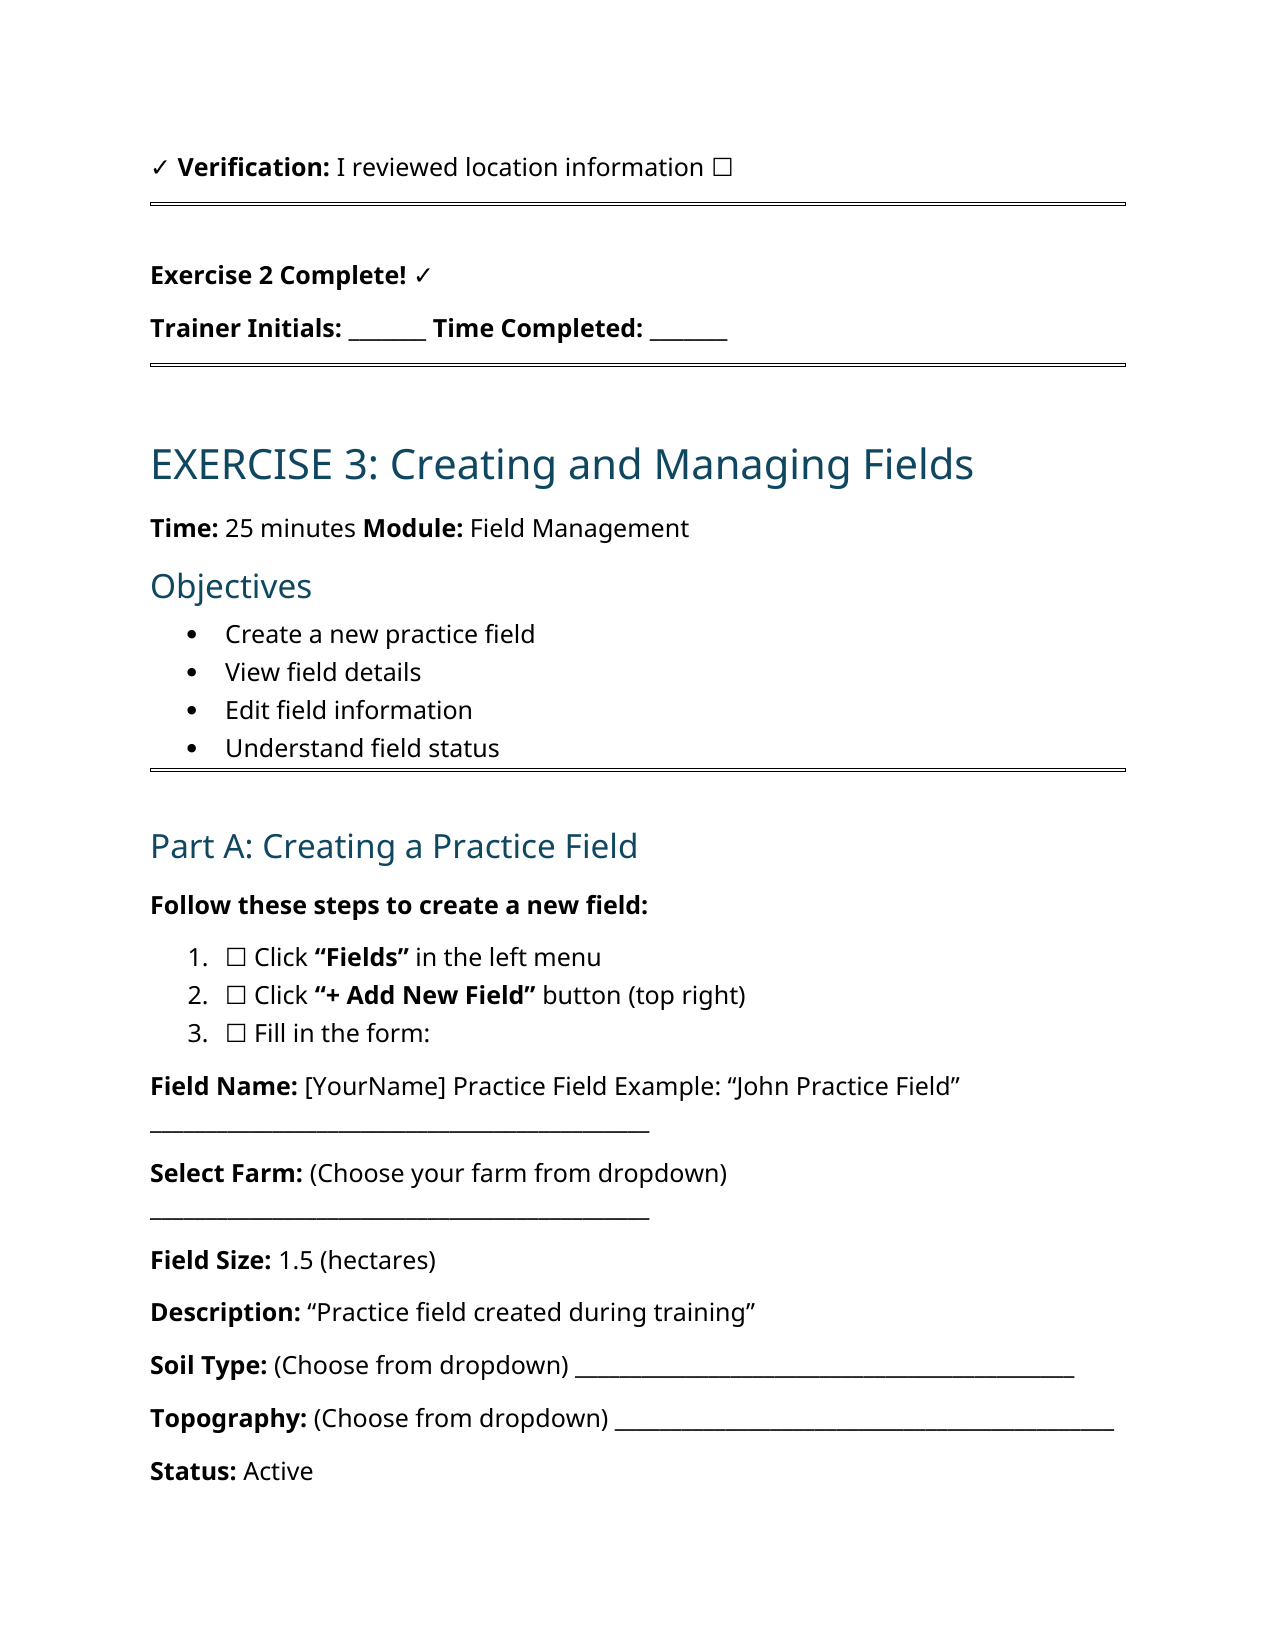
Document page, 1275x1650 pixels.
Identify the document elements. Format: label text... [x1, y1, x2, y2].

subtitle Part A: Creating a Practice Field [150, 823, 1125, 868]
list Edit field information [187, 693, 1125, 727]
text Soil Type: (Choose from dropdown) _____________________________________________ [150, 1348, 1125, 1382]
list ☐ Click “Fields” in the left menu [187, 940, 1125, 974]
list View field details [187, 655, 1125, 689]
subtitle EXERCISE 3: Creating and Managing Fields [150, 435, 1125, 492]
subtitle Objectives [150, 563, 1125, 609]
text Status: Active [150, 1453, 1125, 1488]
text Exercise 2 Complete! ✓ [150, 258, 1125, 292]
text Time: 25 minutes Module: Field Management [150, 510, 1125, 544]
list Understand field status [187, 730, 1125, 764]
text ✓ Verification: I reviewed location information ☐ [150, 150, 1125, 184]
list ☐ Fill in the form: [187, 1016, 1125, 1050]
text Field Size: 1.5 (hectares) [150, 1242, 1125, 1276]
text Description: “Practice field created during training” [150, 1295, 1125, 1329]
list ☐ Click “+ Add New Field” button (top right) [187, 978, 1125, 1012]
text Trainer Initials: _______ Time Completed: _______ [150, 311, 1125, 344]
text Follow these steps to create a new field: [150, 887, 1125, 921]
list Create a new practice field [187, 617, 1125, 651]
text Select Farm: (Choose your farm from dropdown) _____________________________________________ [150, 1155, 1125, 1223]
text Field Name: [YourName] Practice Field Example: “John Practice Field” _____________________________________________ [150, 1068, 1125, 1137]
text Topography: (Choose from dropdown) _____________________________________________ [150, 1401, 1125, 1435]
